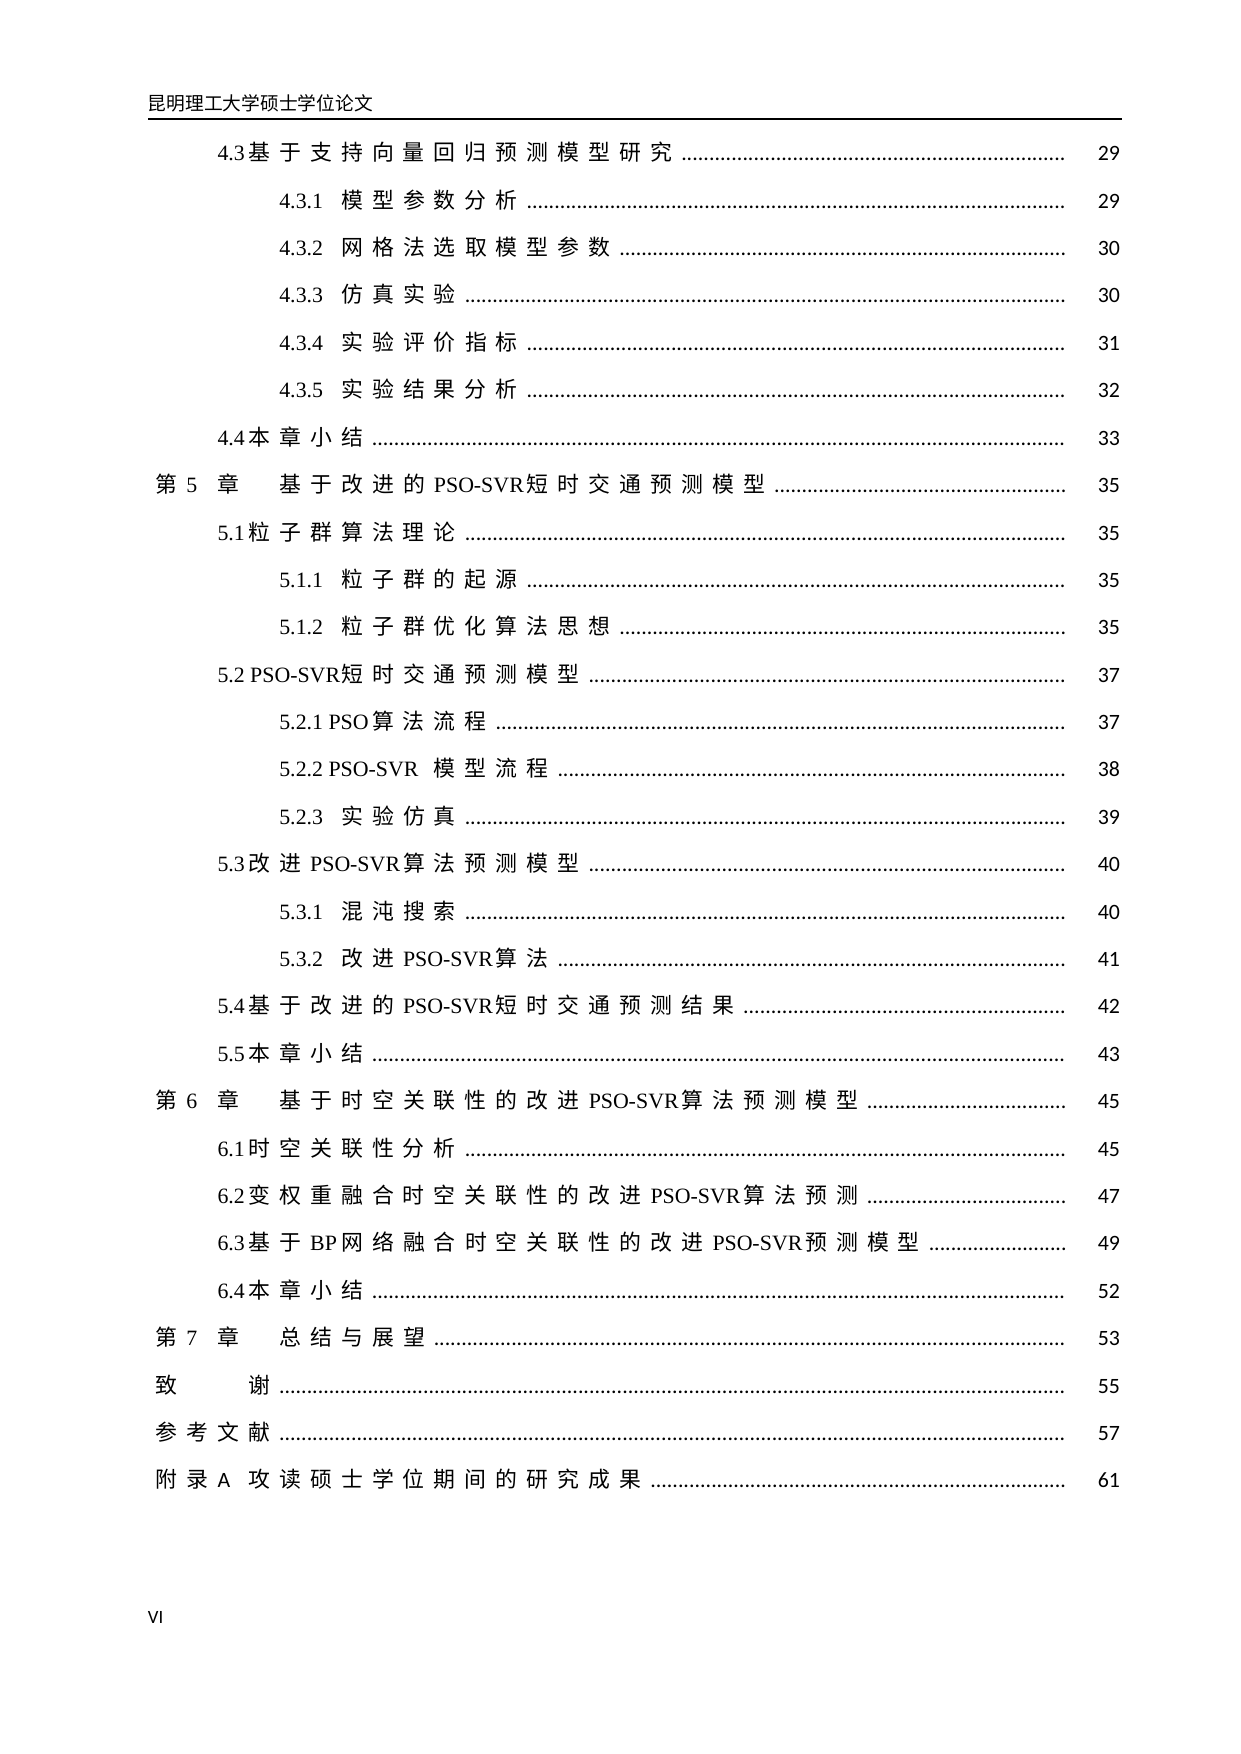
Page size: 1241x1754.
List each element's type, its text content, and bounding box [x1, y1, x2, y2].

text 参考文献 57 [155, 1407, 1114, 1454]
text 5.2 PSO-SVR短时交通预测模型 37 [211, 649, 1114, 696]
text 5.2.3实验仿真 39 [267, 791, 1114, 838]
text 5.1粒子群算法理论 35 [211, 507, 1114, 554]
text 5.5本章小结 43 [211, 1028, 1114, 1075]
text 4.3.2网格法选取模型参数 30 [267, 222, 1114, 270]
text 4.3.3仿真实验 30 [267, 270, 1114, 317]
text 4.3.5实验结果分析 32 [267, 364, 1114, 412]
text 5.2.2 PSO-SVR模型流程 38 [267, 744, 1114, 791]
text 5.3.2改进PSO-SVR算法 41 [267, 933, 1114, 981]
text 4.4本章小结 33 [211, 412, 1114, 459]
text 6.1时空关联性分析 45 [211, 1123, 1114, 1170]
text 第5章 基于改进的PSO-SVR短时交通预测模型 35 [155, 459, 1114, 507]
text 第7章 总结与展望 53 [155, 1312, 1114, 1360]
text 6.3基于BP网络融合时空关联性的改进PSO-SVR预测模型 49 [211, 1218, 1114, 1265]
text 5.2.1 PSO算法流程 37 [267, 696, 1114, 744]
text 5.1.1粒子群的起源 35 [267, 554, 1114, 601]
text 致 谢 55 [155, 1360, 1114, 1407]
text 第6章 基于时空关联性的改进PSO-SVR算法预测模型 45 [155, 1075, 1114, 1123]
text 4.3.4实验评价指标 31 [267, 317, 1114, 364]
text 5.3.1混沌搜索 40 [267, 886, 1114, 933]
text 4.3基于支持向量回归预测模型研究 29 [211, 127, 1114, 175]
text 6.2变权重融合时空关联性的改进PSO-SVR算法预测 47 [211, 1170, 1114, 1218]
text 6.4本章小结 52 [211, 1265, 1114, 1312]
text 5.4基于改进的PSO-SVR短时交通预测结果 42 [211, 981, 1114, 1028]
text 附录A 攻读硕士学位期间的研究成果 61 [155, 1454, 1114, 1502]
text 5.3改进PSO-SVR算法预测模型 40 [211, 838, 1114, 886]
text 5.1.2粒子群优化算法思想 35 [267, 601, 1114, 649]
text 4.3.1模型参数分析 29 [267, 175, 1114, 222]
